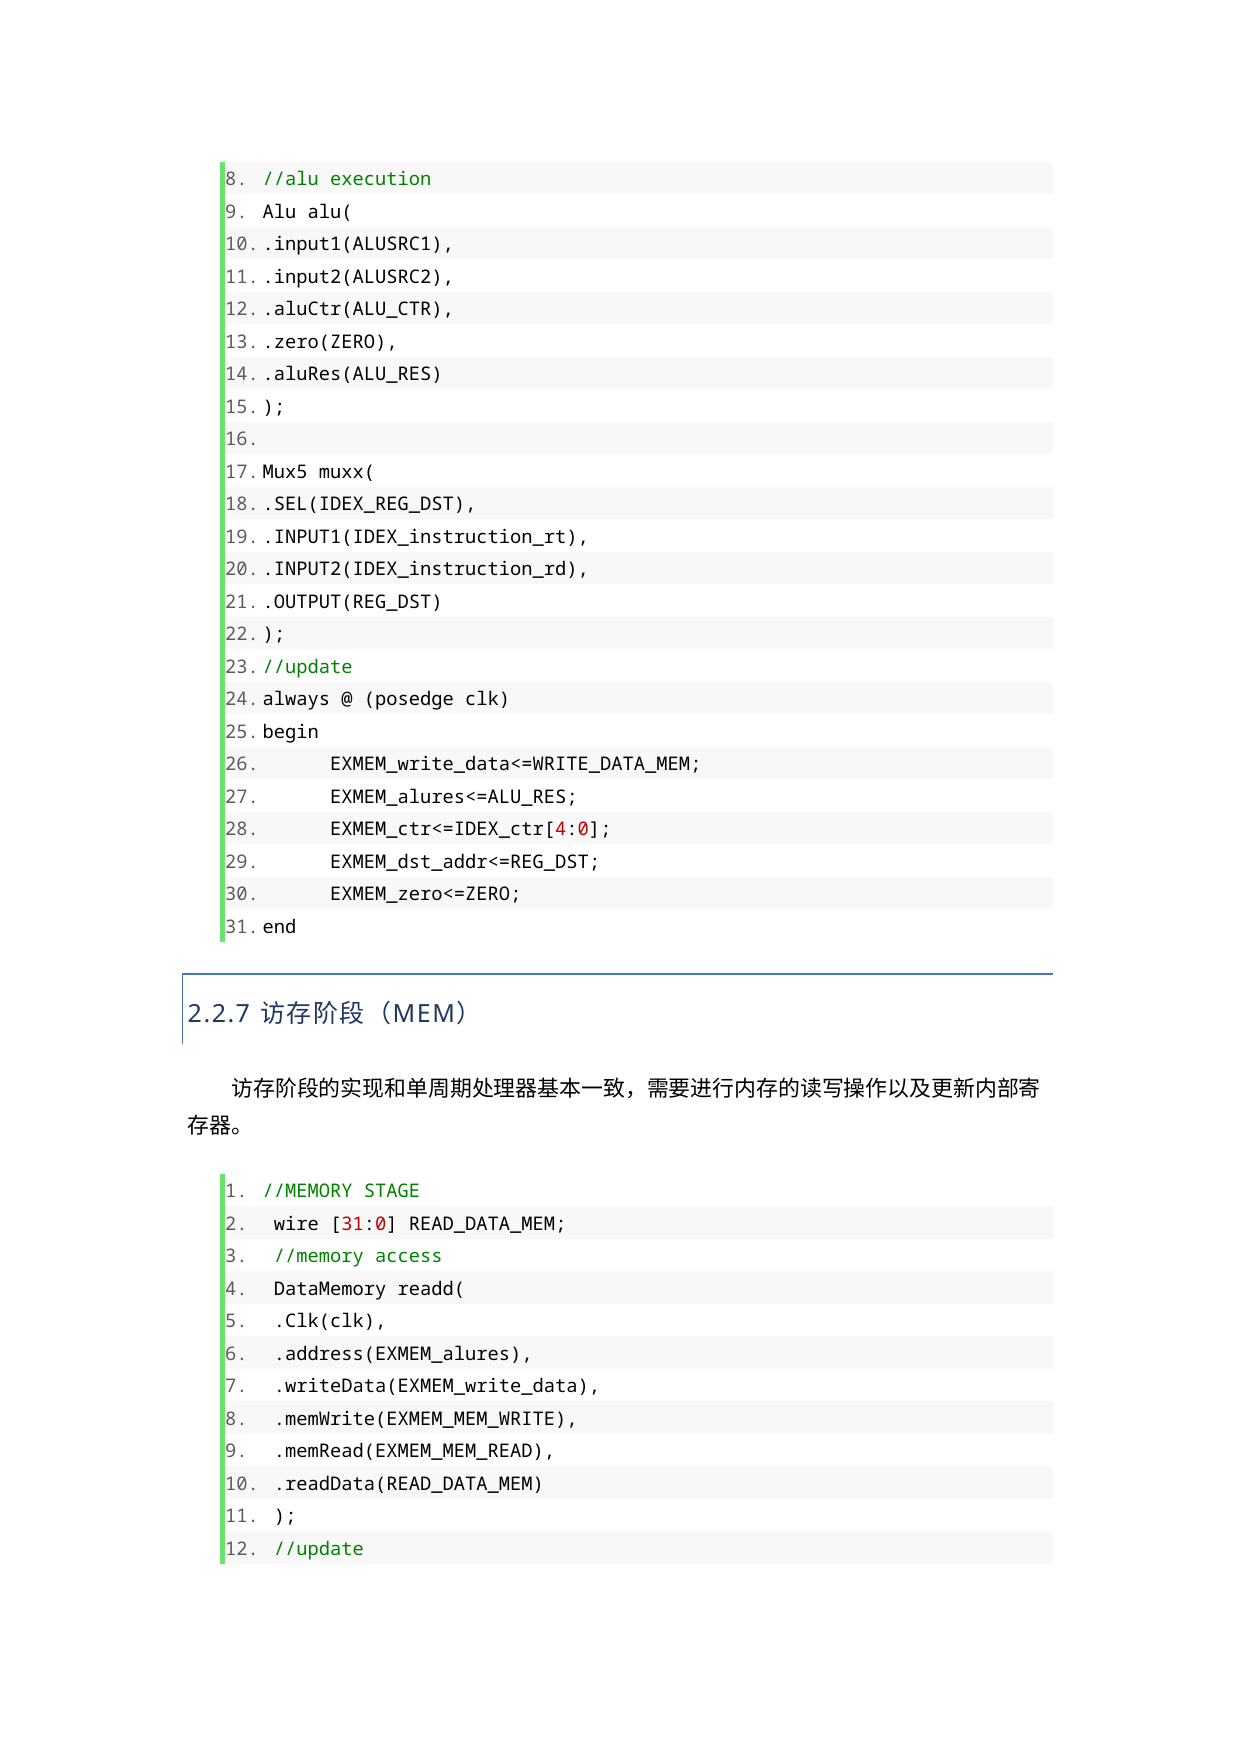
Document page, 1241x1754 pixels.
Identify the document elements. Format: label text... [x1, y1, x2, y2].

list DataMemory readd( [225, 1271, 1053, 1304]
list .readData(READ_DATA_MEM) [225, 1466, 1053, 1499]
list begin [225, 714, 1053, 747]
list .writeData(EXMEM_write_data), [225, 1369, 1053, 1401]
list EXMEM_zero<=ZERO; [225, 877, 1053, 909]
list ); [225, 389, 1053, 422]
text 访存阶段的实现和单周期处理器基本一致，需要进行内存的读写操作以及更新内部寄存器。 [187, 1070, 1053, 1140]
list .address(EXMEM_alures), [225, 1336, 1053, 1369]
list EXMEM_dst_addr<=REG_DST; [225, 844, 1053, 877]
list .input2(ALUSRC2), [225, 259, 1053, 292]
list ); [225, 1499, 1053, 1531]
list //update [225, 1531, 1053, 1564]
list //update [225, 649, 1053, 682]
list wire [31:0] READ_DATA_MEM; [225, 1206, 1053, 1239]
list .Clk(clk), [225, 1304, 1053, 1336]
list .memWrite(EXMEM_MEM_WRITE), [225, 1401, 1053, 1434]
list .INPUT1(IDEX_instruction_rt), [225, 519, 1053, 552]
list EXMEM_alures<=ALU_RES; [225, 779, 1053, 812]
list .memRead(EXMEM_MEM_READ), [225, 1434, 1053, 1466]
list //MEMORY STAGE [225, 1174, 1053, 1206]
list Mux5 muxx( [225, 454, 1053, 487]
list EXMEM_write_data<=WRITE_DATA_MEM; [225, 747, 1053, 779]
list .OUTPUT(REG_DST) [225, 584, 1053, 617]
list EXMEM_ctr<=IDEX_ctr[4:0]; [225, 812, 1053, 844]
list ); [225, 617, 1053, 649]
list .aluCtr(ALU_CTR), [225, 292, 1053, 324]
list //memory access [225, 1239, 1053, 1271]
subtitle 2.2.7 访存阶段（MEM） [183, 975, 1053, 1044]
list end [225, 909, 1053, 942]
list .zero(ZERO), [225, 324, 1053, 357]
list .aluRes(ALU_RES) [225, 357, 1053, 389]
list .INPUT2(IDEX_instruction_rd), [225, 552, 1053, 584]
list Alu alu( [225, 194, 1053, 227]
list .input1(ALUSRC1), [225, 227, 1053, 259]
list .SEL(IDEX_REG_DST), [225, 487, 1053, 519]
list //alu execution [225, 162, 1053, 194]
list always @ (posedge clk) [225, 682, 1053, 714]
